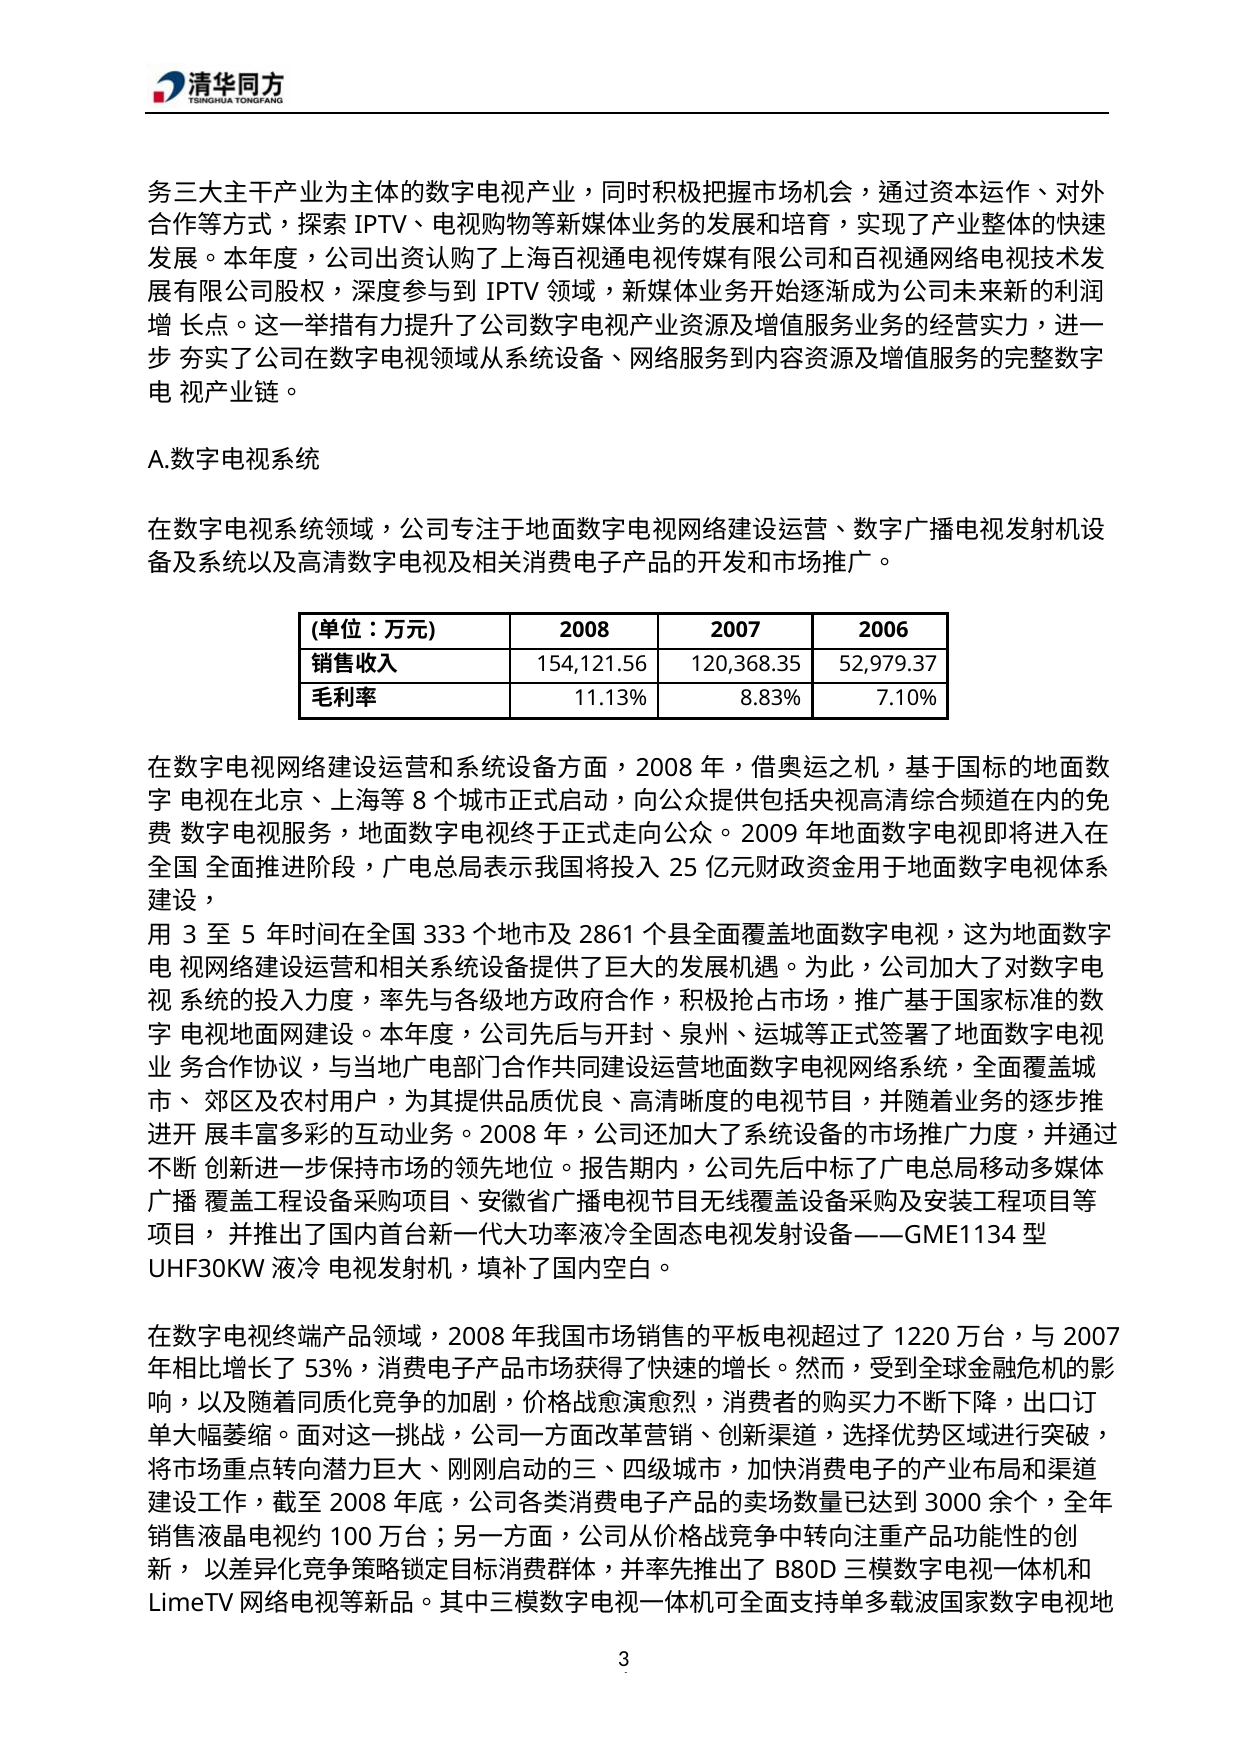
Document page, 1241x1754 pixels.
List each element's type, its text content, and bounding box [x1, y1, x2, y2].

text 在数字电视终端产品领域，2008 年我国市场销售的平板电视超过了 1220 万台，与 2007 年相比增长了 53%，消费电子产品市场获得了快速的增长。然而，受到全球金融危机的影 响，以及随着同质化竞争的加剧，价格战愈演愈烈，消费者的购买力不断下降，出口订 单大幅萎缩。面对这一挑战，公司一方面改革营销、创新渠道，选择优势区域进行突破， 将市场重点转向潜力巨大、刚刚启动的三、四级城市，加快消费电子的产业布局和渠道 建设工作，截至 2008 年底，公司各类消费电子产品的卖场数量已达到 3000 余个，全年 [148, 1318, 1121, 1519]
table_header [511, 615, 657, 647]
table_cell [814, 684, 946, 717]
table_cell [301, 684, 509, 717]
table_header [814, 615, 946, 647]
text 务三大主干产业为主体的数字电视产业，同时积极把握市场机会，通过资本运作、对外 合作等方式，探索 IPTV、电视购物等新媒体业务的发展和培育，实现了产业整体的快速 发展。本年度，公司出资认购了上海百视通电视传媒有限公司和百视通网络电视技术发 展有限公司股权，深度参与到 IPTV 领域，新媒体业务开始逐渐成为公司未来新的利润增 长点。这一举措有力提升了公司数字电视产业资源及增值服务业务的经营实力，进一步 夯实了公司在数字电视领域从系统设备、网络服务到内容资源及增值服务的完整数字电 视产业链。 [148, 174, 1107, 408]
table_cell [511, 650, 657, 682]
text 在数字电视系统领域，公司专注于地面数字电视网络建设运营、数字广播电视发射机设 备及系统以及高清数字电视及相关消费电子产品的开发和市场推广。 [148, 512, 1107, 577]
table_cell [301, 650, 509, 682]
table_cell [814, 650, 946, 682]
picture [147, 63, 291, 108]
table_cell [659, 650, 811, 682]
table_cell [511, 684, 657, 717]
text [148, 1519, 1121, 1619]
text 在数字电视网络建设运营和系统设备方面，2008 年，借奥运之机，基于国标的地面数字 电视在北京、上海等 8 个城市正式启动，向公众提供包括央视高清综合频道在内的免费 数字电视服务，地面数字电视终于正式走向公众。2009 年地面数字电视即将进入在全国 全面推进阶段，广电总局表示我国将投入 25 亿元财政资金用于地面数字电视体系建设， [148, 750, 1111, 917]
text A.数字电视系统 [148, 442, 1130, 476]
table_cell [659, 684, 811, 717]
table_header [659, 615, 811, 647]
text 用3至5 年时间在全国 333 个地市及 2861 个县全面覆盖地面数字电视，这为地面数字电 视网络建设运营和相关系统设备提供了巨大的发展机遇。为此，公司加大了对数字电视 系统的投入力度，率先与各级地方政府合作，积极抢占市场，推广基于国家标准的数字 电视地面网建设。本年度，公司先后与开封、泉州、运城等正式签署了地面数字电视业 务合作协议，与当地广电部门合作共同建设运营地面数字电视网络系统，全面覆盖城市、 郊区及农村用户，为其提供品质优良、高清晰度的电视节目，并随着业务的逐步推进开 展丰富多彩的互动业务。2008 年，公司还加大了系统设备的市场推广力度，并通过不断 创新进一步保持市场的领先地位。报告期内，公司先后中标了广电总局移动多媒体广播 覆盖工程设备采购项目、安徽省广播电视节目无线覆盖设备采购及安装工程项目等项目， 并推出了国内首台新一代大功率液冷全固态电视发射设备――GME1134 型 UHF30KW 液冷 电视发射机，填补了国内空白。 [148, 917, 1121, 1284]
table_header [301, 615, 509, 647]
